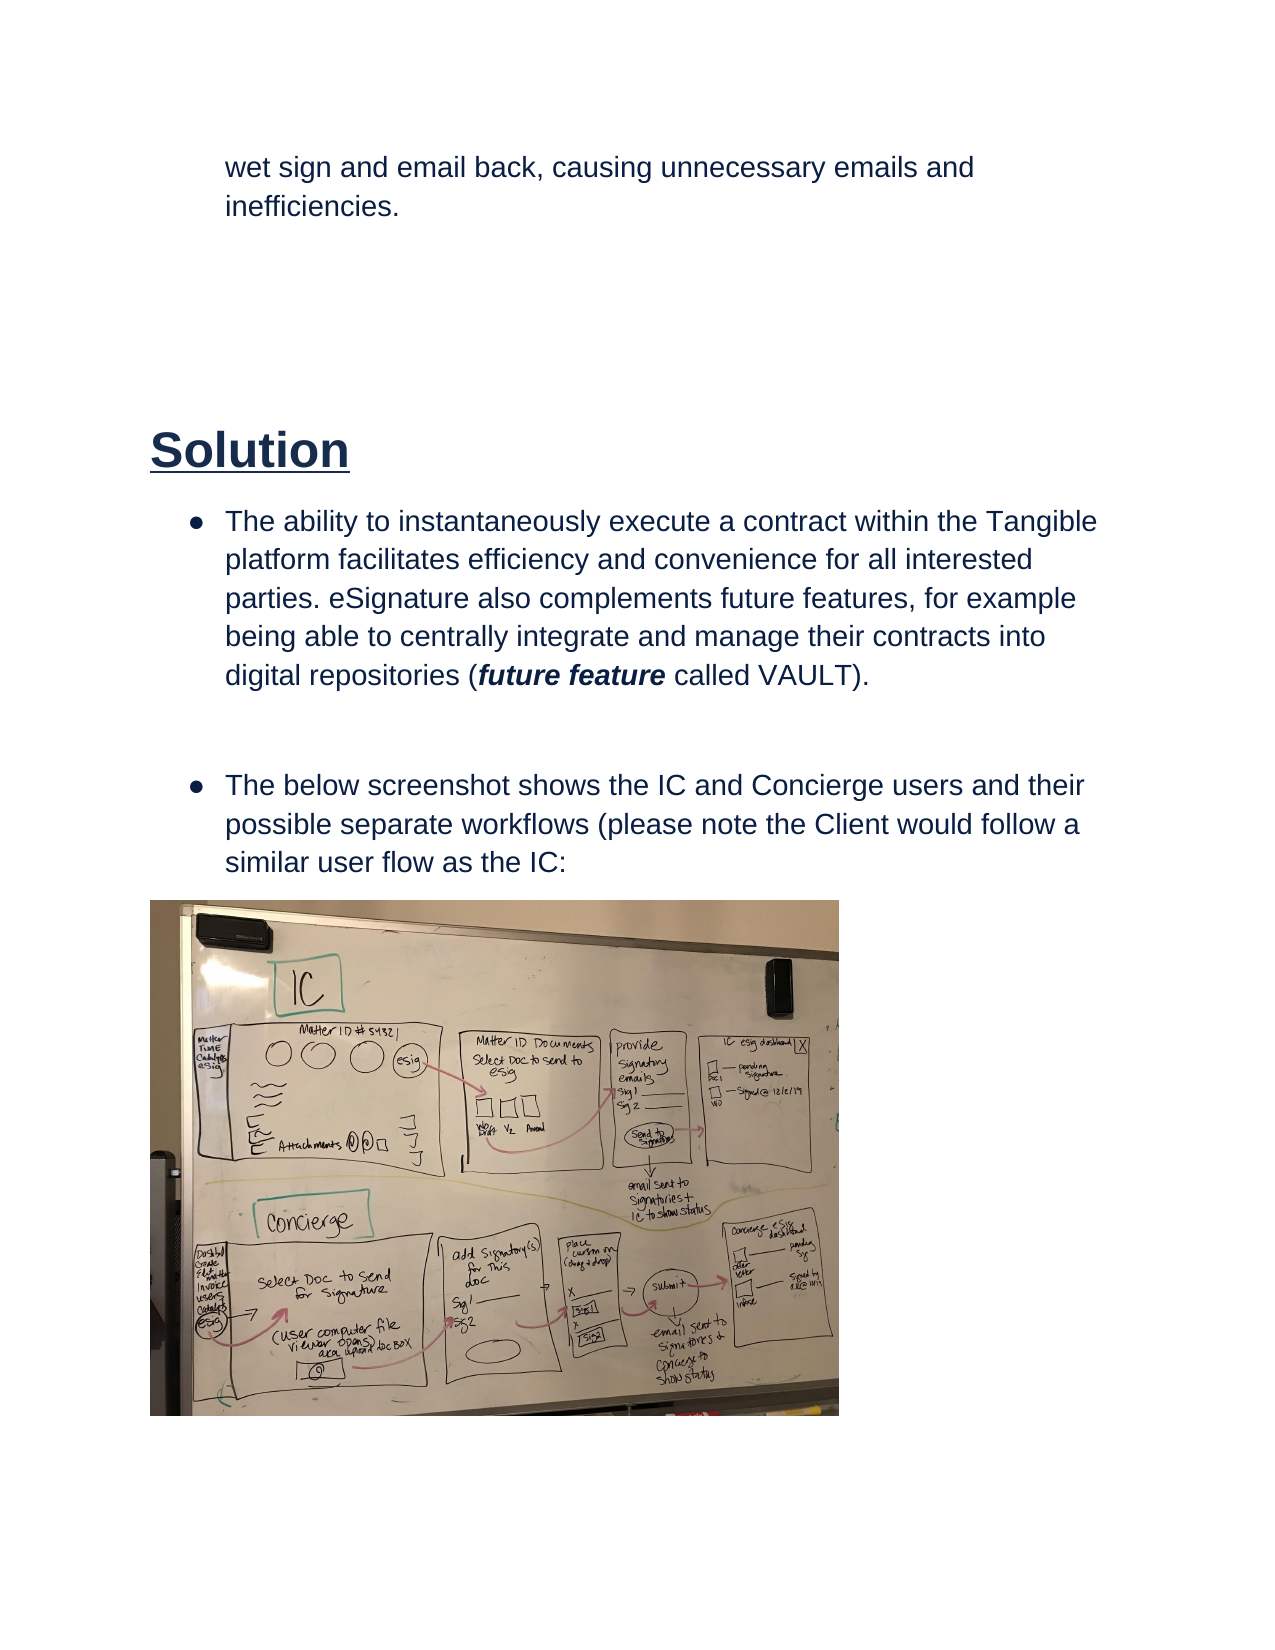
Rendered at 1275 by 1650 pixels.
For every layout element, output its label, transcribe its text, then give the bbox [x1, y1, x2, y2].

picture [150, 900, 839, 1416]
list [187, 150, 1125, 222]
list The below screenshot shows the IC and Concierge users and their possible separate workflows (please note the Client would follow a similar user flow as the IC: [187, 768, 1125, 879]
list The ability to instantaneously execute a contract within the Tangible platform facilitates efficiency and convenience for all interested parties. eSignature also complements future features, for example being able to centrally integrate and manage their contracts into digital repositories (future feature called VAULT). [187, 503, 1125, 691]
subtitle Solution [150, 421, 1125, 478]
